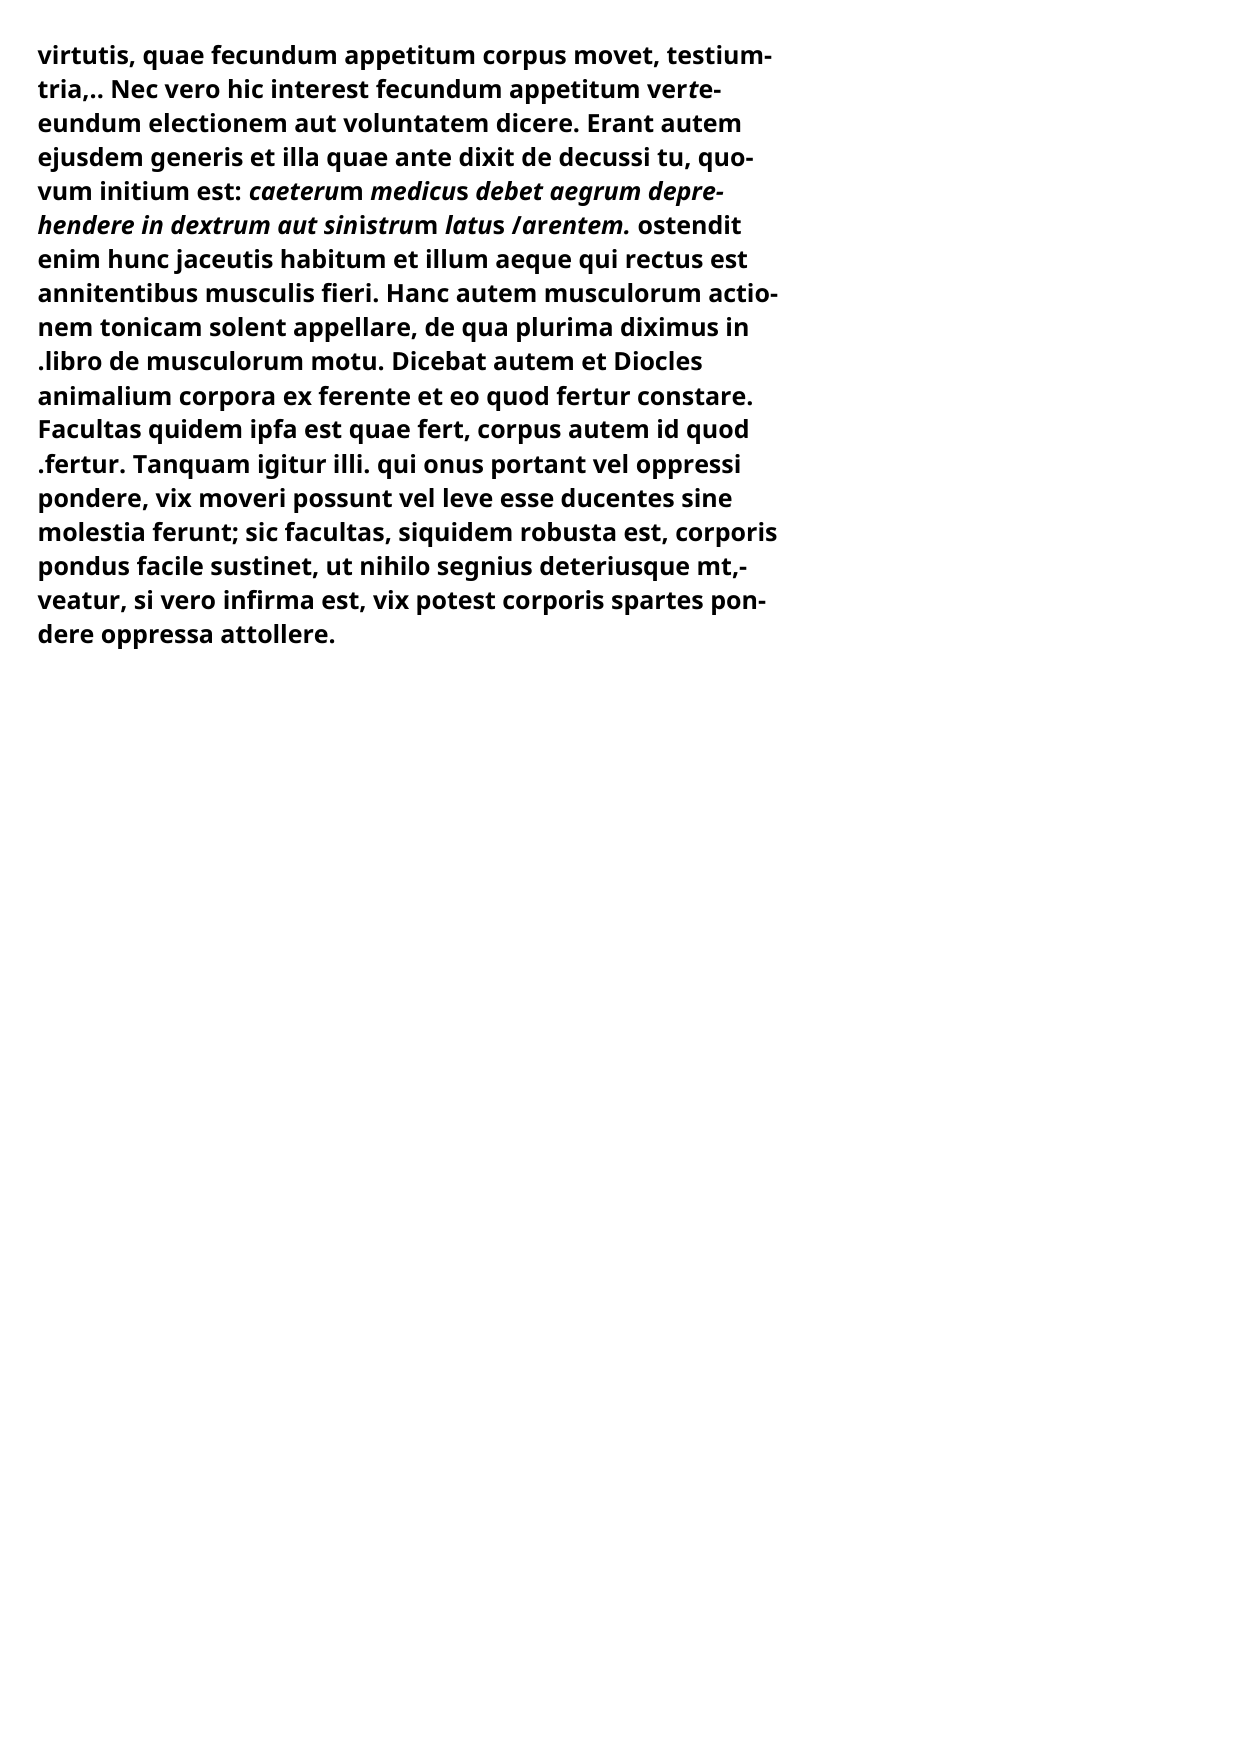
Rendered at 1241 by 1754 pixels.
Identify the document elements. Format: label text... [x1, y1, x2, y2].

text virtutis, quae fecundum appetitum corpus movet, testium- tria,.. Nec vero hic interest fecundum appetitum verte- eundum electionem aut voluntatem dicere. Erant autem ejusdem generis et illa quae ante dixit de decussi tu, quo- vum initium est: caeterum medicus debet aegrum depre- hendere in dextrum aut sinistrum latus /arentem. ostendit enim hunc jaceutis habitum et illum aeque qui rectus est annitentibus musculis fieri. Hanc autem musculorum actio- nem tonicam solent appellare, de qua plurima diximus in .libro de musculorum motu. Dicebat autem et Diocles animalium corpora ex ferente et eo quod fertur constare. Facultas quidem ipfa est quae fert, corpus autem id quod .fertur. Tanquam igitur illi. qui onus portant vel oppressi pondere, vix moveri possunt vel leve esse ducentes sine molestia ferunt; sic facultas, siquidem robusta est, corporis pondus facile sustinet, ut nihilo segnius deteriusque mt,- veatur, si vero infirma est, vix potest corporis spartes pon- dere oppressa attollere. [37, 37, 1203, 651]
